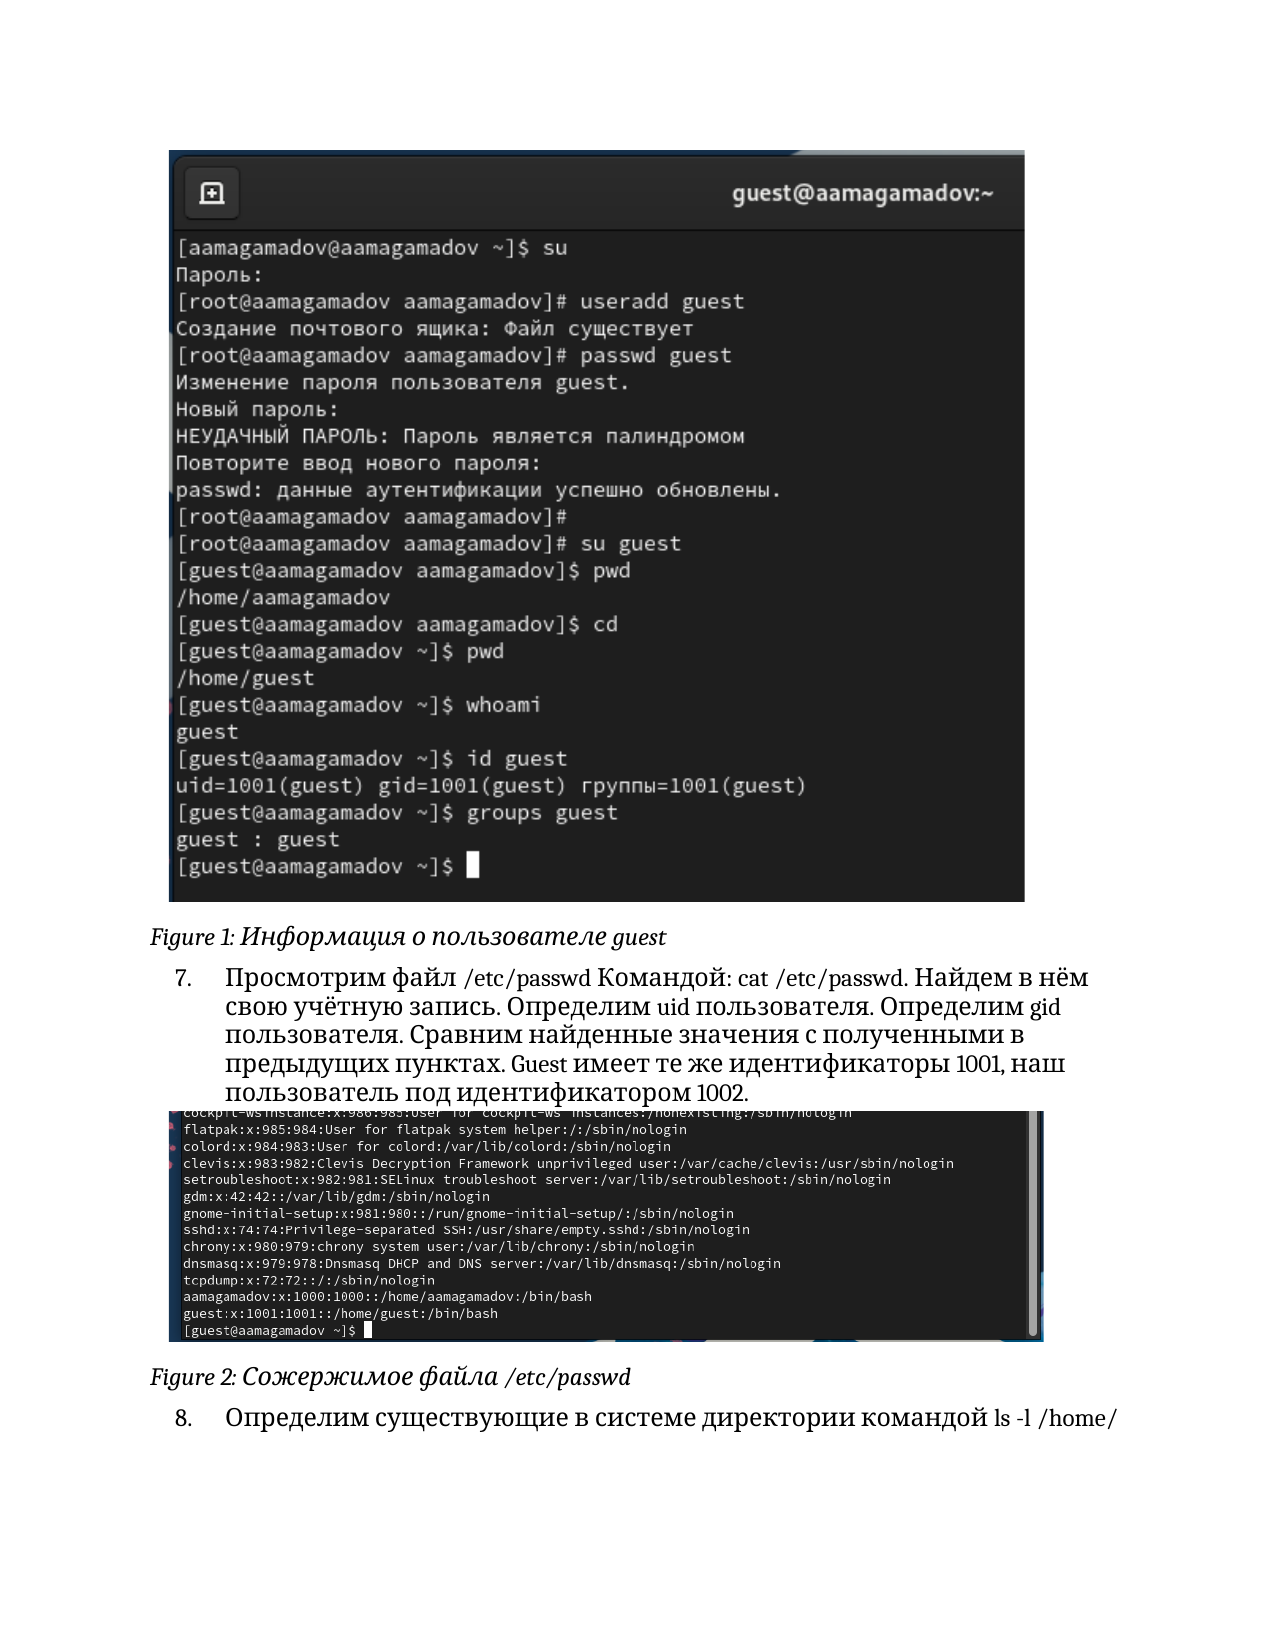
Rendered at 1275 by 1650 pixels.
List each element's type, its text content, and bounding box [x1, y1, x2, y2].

list Определим существующие в системе директории командой ls -l /home/ [175, 1404, 1125, 1433]
list Просмотрим файл /etc/passwd Командой: cat /etc/passwd. Найдем в нём свою учётную запись. Определим uid пользователя. Определим gid пользователя. Сравним найденные значения с полученными в предыдущих пунктах. Guest имеет те же идентификаторы 1001, наш пользователь под идентификатором 1002. [175, 964, 1125, 1107]
picture [168, 150, 1025, 902]
picture [168, 1111, 1044, 1342]
text Figure 1: Информация о пользователе guest [150, 922, 1125, 951]
text Figure 2: Сожержимое файла /etc/passwd [150, 1363, 1125, 1392]
